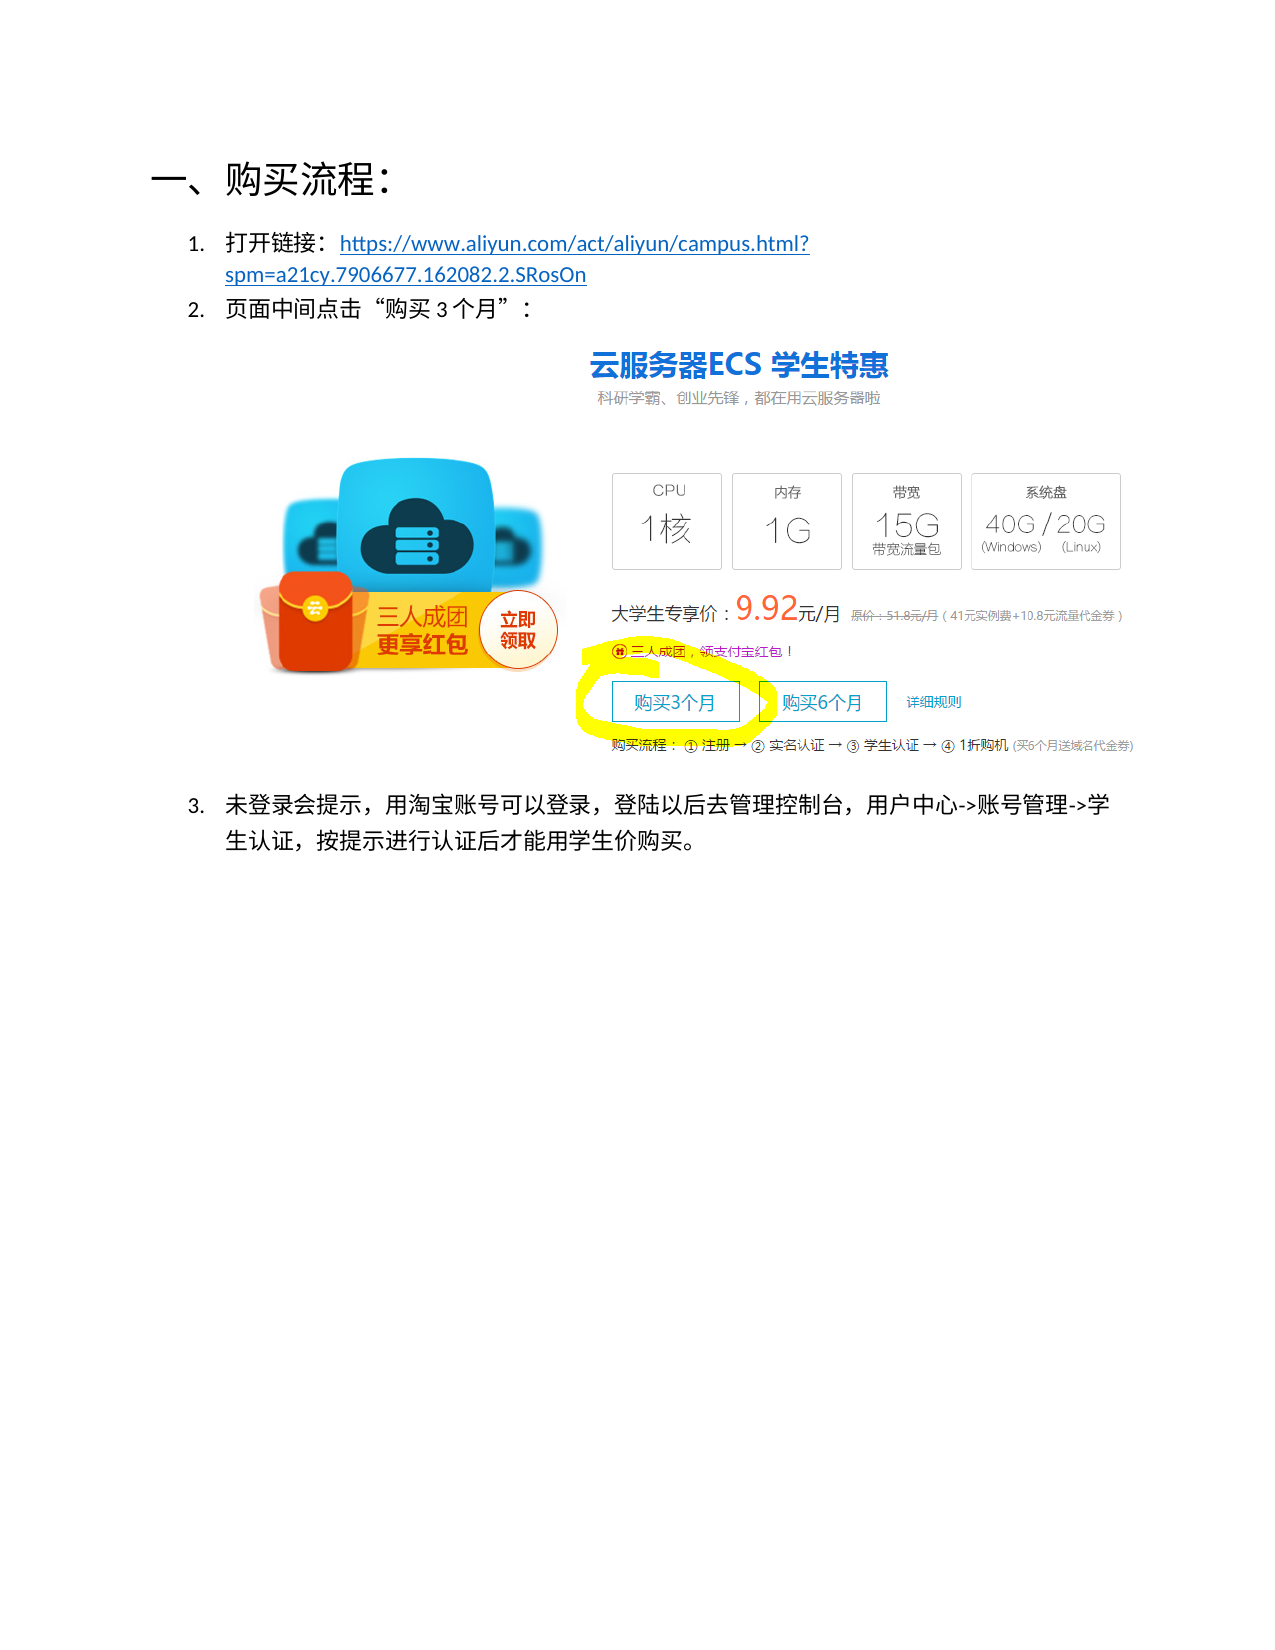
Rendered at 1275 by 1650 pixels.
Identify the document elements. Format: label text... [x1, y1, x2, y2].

list 打开链接：https://www.aliyun.com/act/aliyun/campus.html?spm=a21cy.7906677.162082.2.SRosOn [187, 225, 1125, 289]
list 页面中间点击“购买3个月”： [187, 291, 1125, 324]
picture [225, 326, 1200, 786]
text 一、购买流程： [150, 150, 1125, 204]
list 未登录会提示，用淘宝账号可以登录，登陆以后去管理控制台，用户中心->账号管理->学生认证，按提示进行认证后才能用学生价购买。 [187, 787, 1125, 856]
